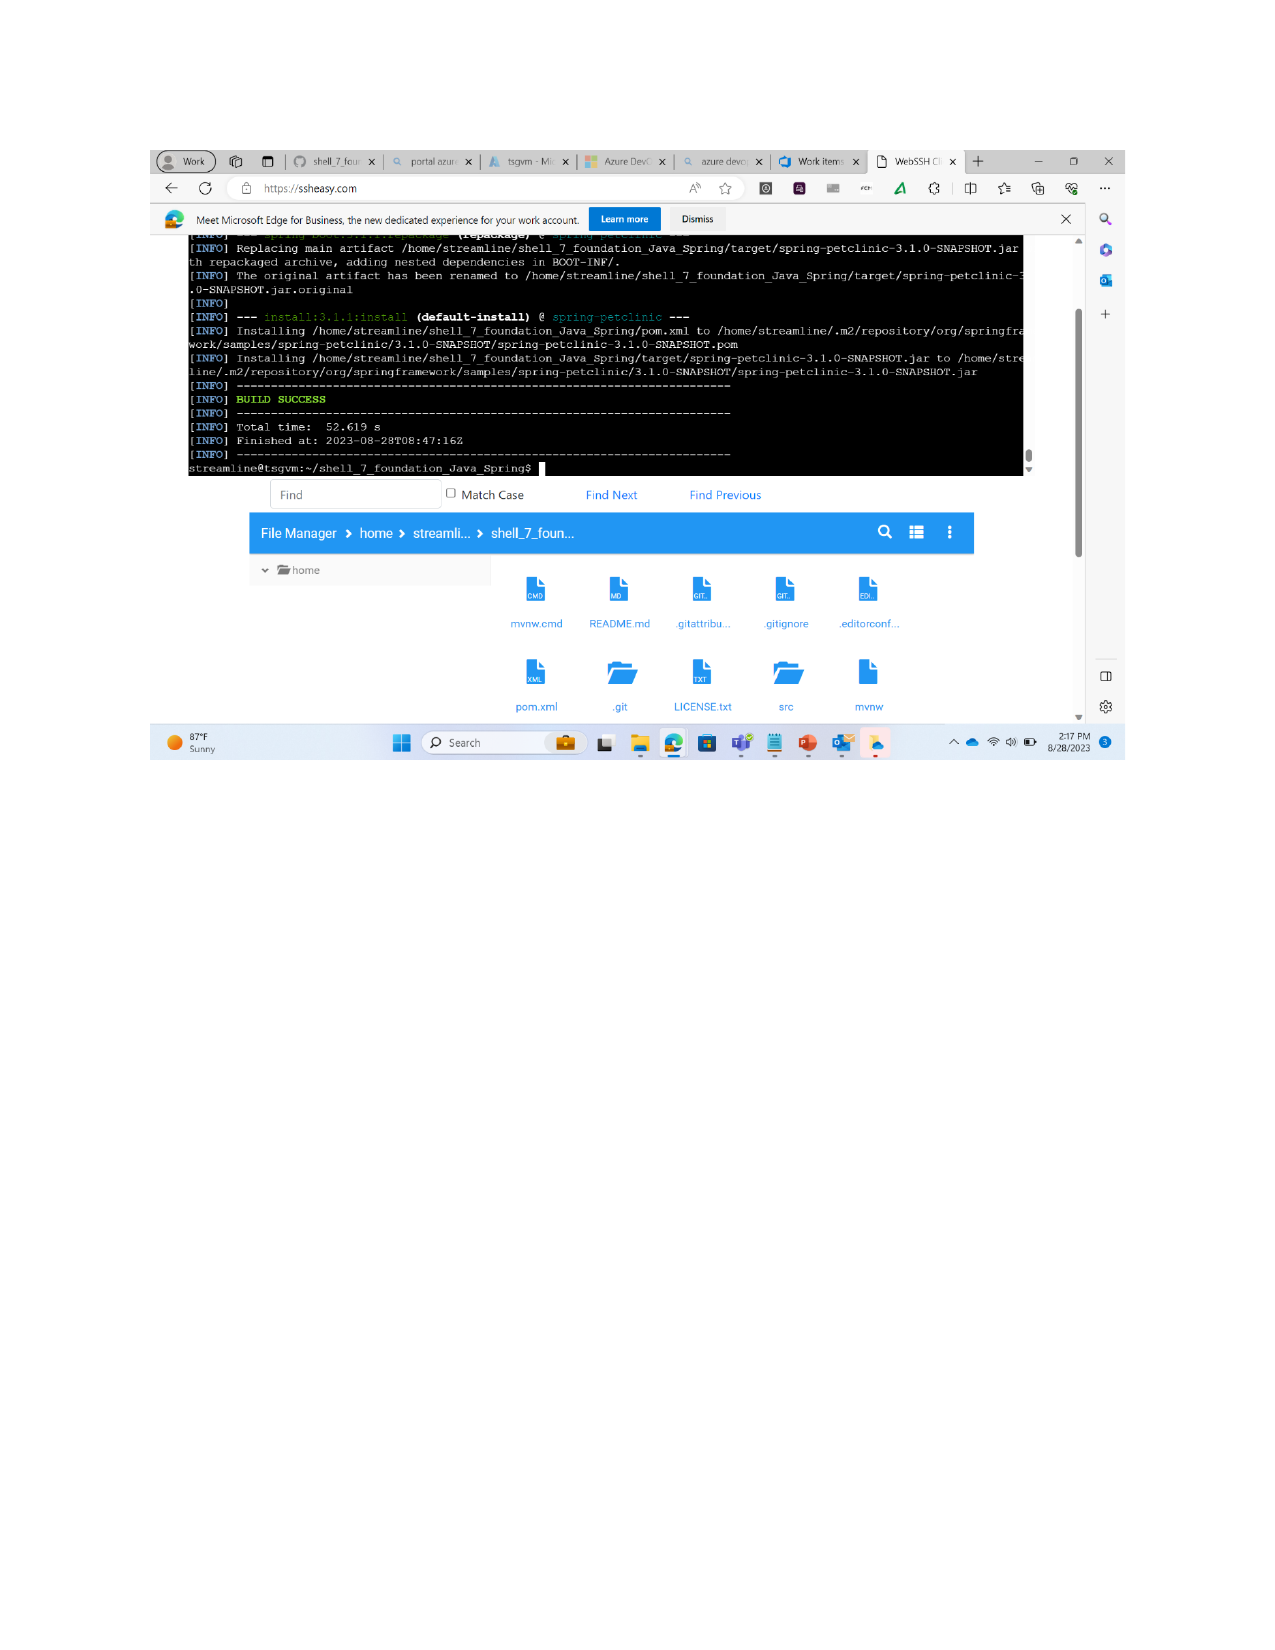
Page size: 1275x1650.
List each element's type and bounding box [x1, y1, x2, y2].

picture [150, 150, 1125, 760]
